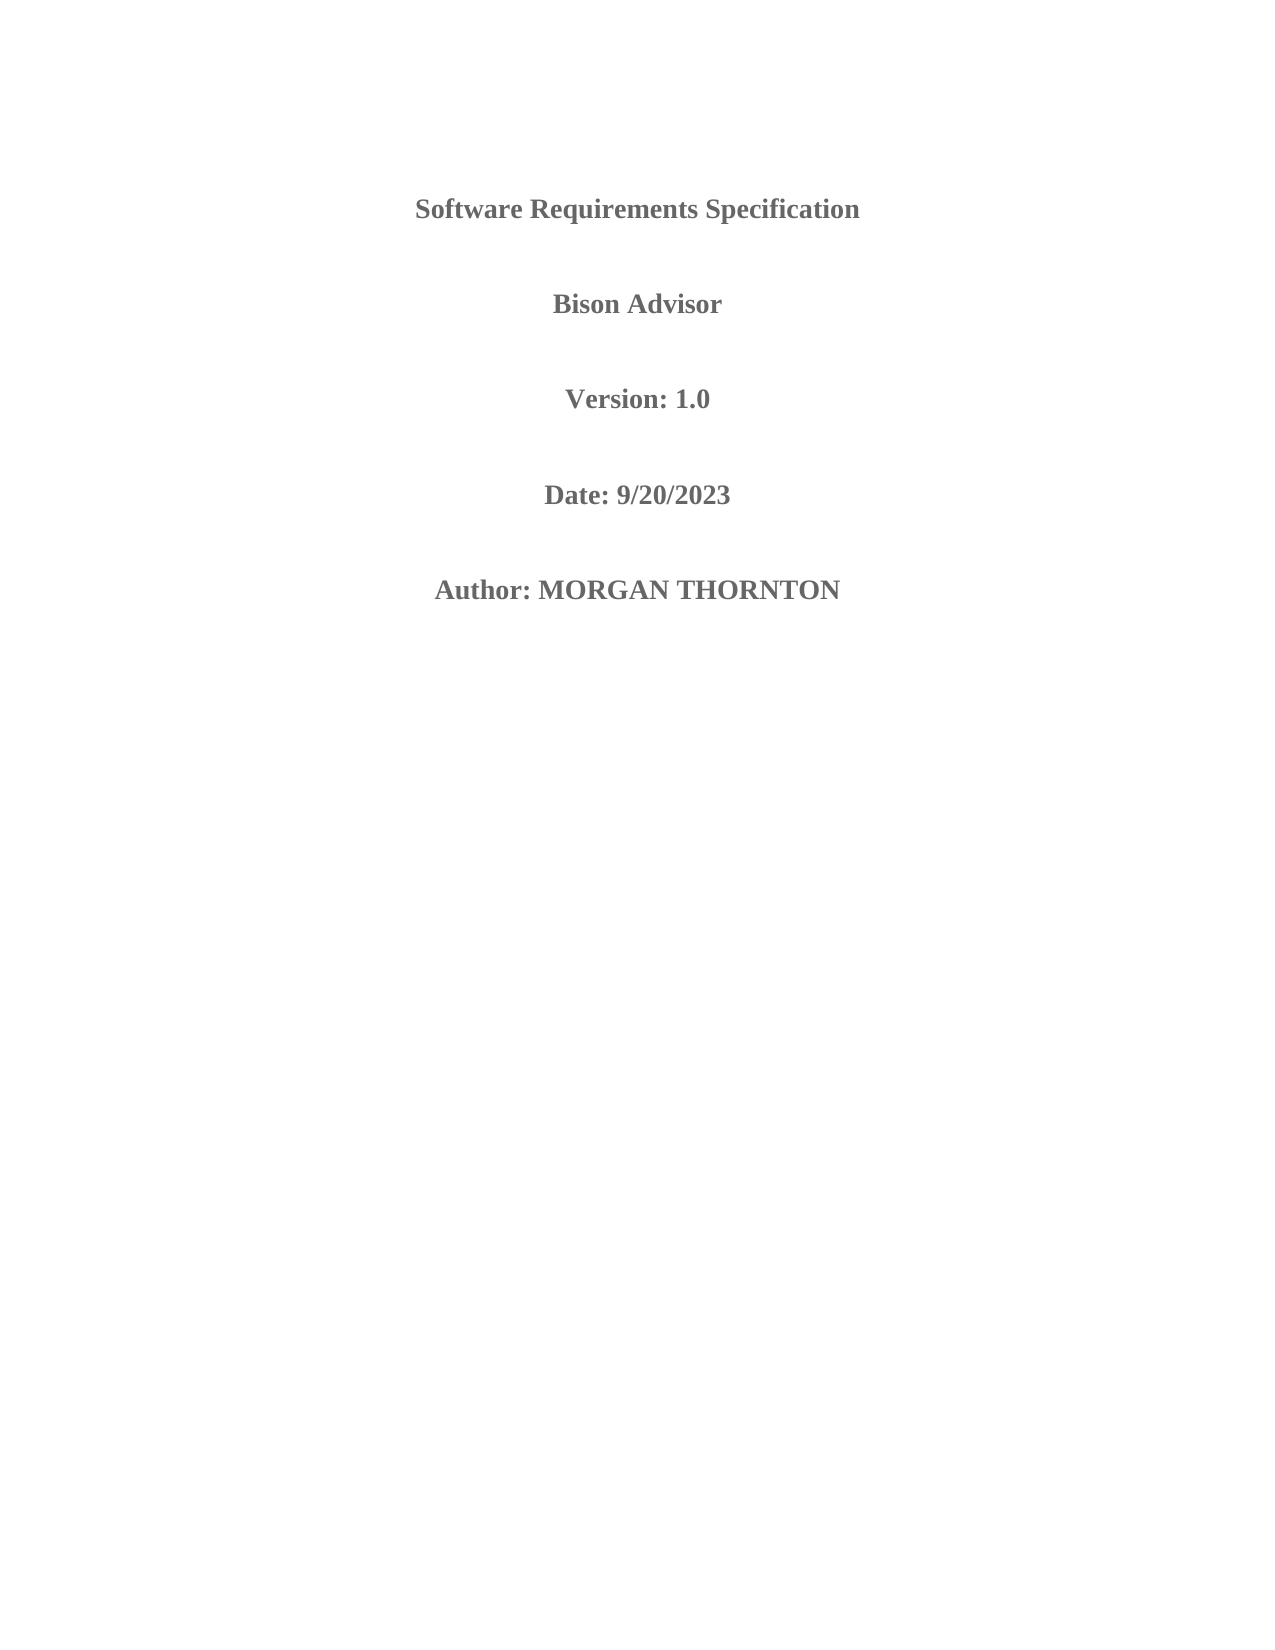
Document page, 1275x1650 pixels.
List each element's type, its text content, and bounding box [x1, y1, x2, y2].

text Software Requirements Specification [104, 192, 1125, 224]
text Version: 1.0 [104, 382, 1125, 415]
text Date: 9/20/2023 [104, 478, 1125, 510]
text Bison Advisor [104, 287, 1125, 319]
text Author: MORGAN THORNTON [104, 573, 1125, 606]
